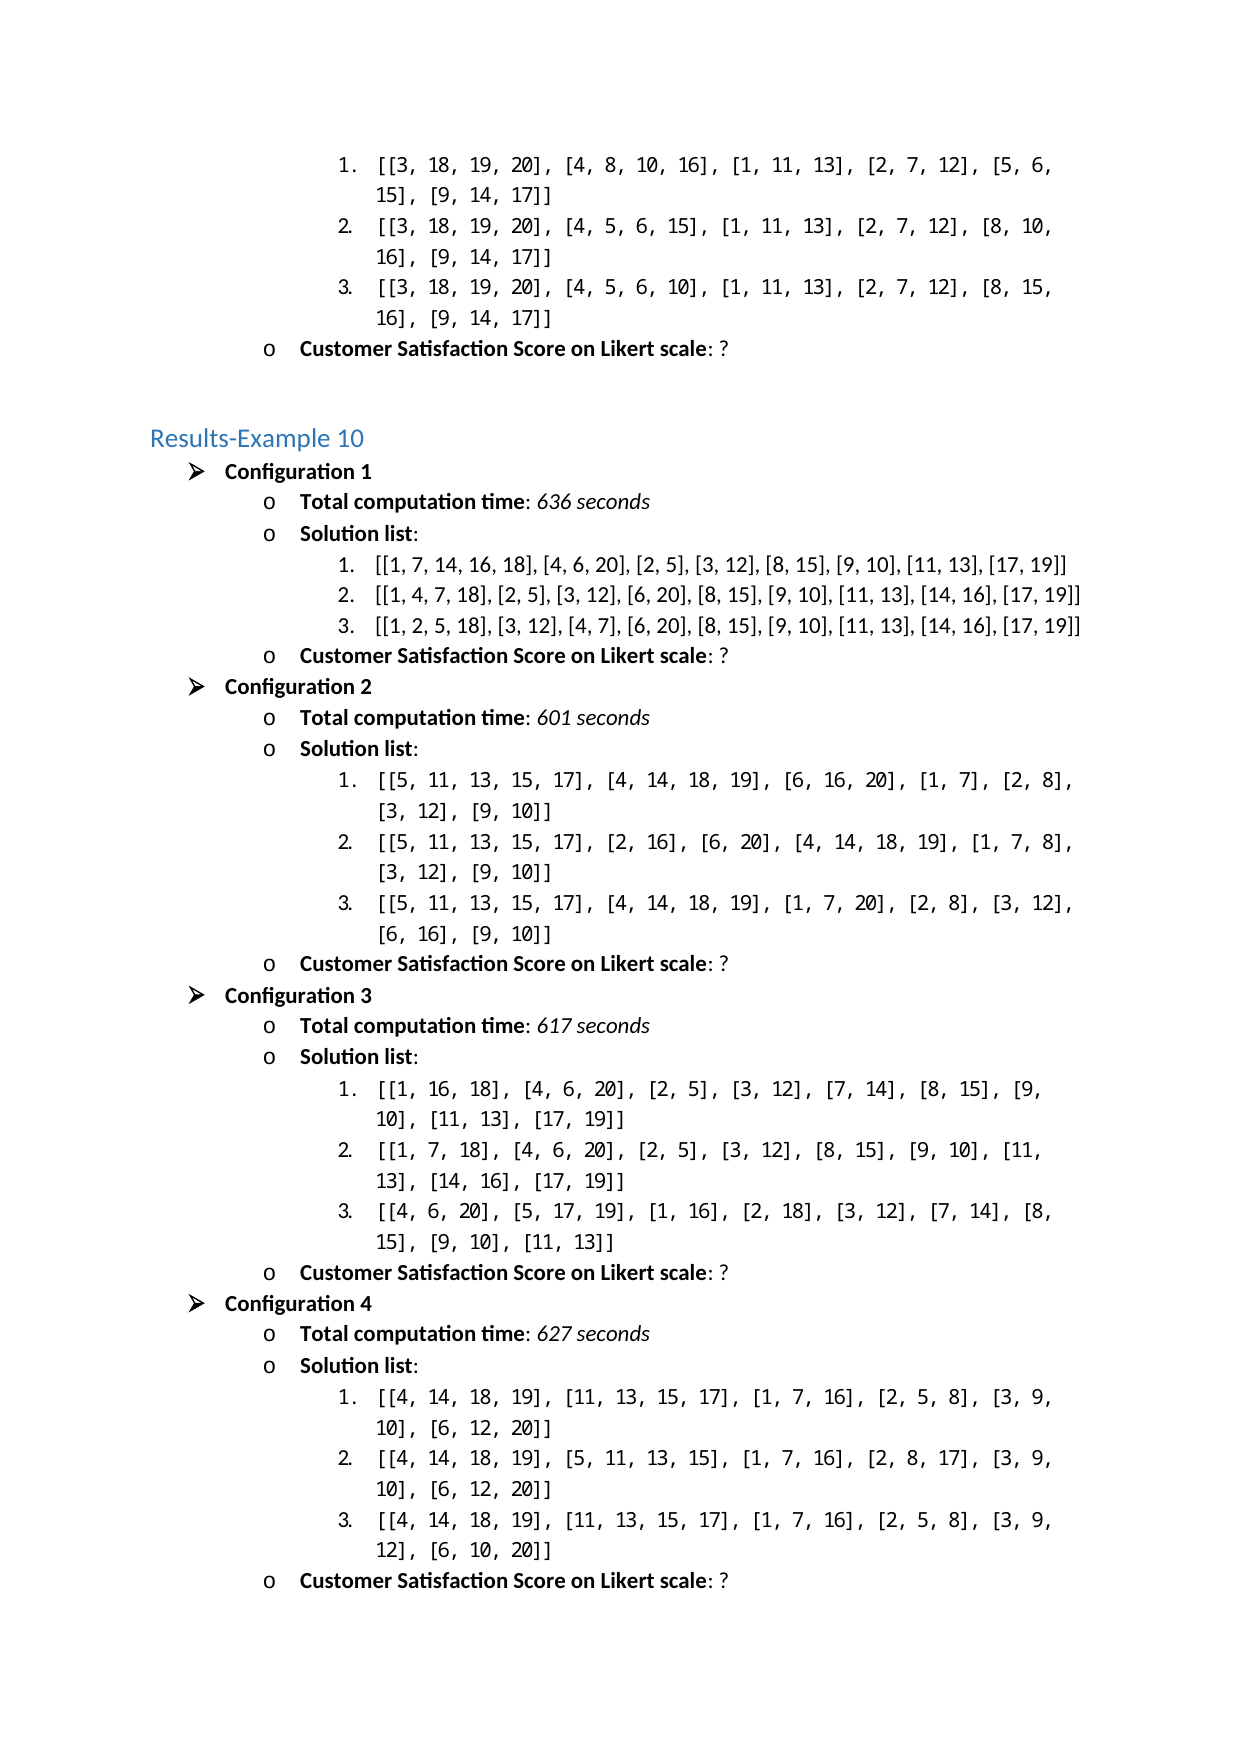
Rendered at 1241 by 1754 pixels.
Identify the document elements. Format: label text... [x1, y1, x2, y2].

list [[4, 14, 18, 19], [11, 13, 15, 17], [1, 7, 16], [2, 5, 8], [3, 9, 10], [6, 12, 20]] [337, 1382, 1090, 1441]
list [[1, 7, 18], [4, 6, 20], [2, 5], [3, 12], [8, 15], [9, 10], [11, 13], [14, 16], [17, 19]] [337, 1135, 1090, 1194]
list [[1, 16, 18], [4, 6, 20], [2, 5], [3, 12], [7, 14], [8, 15], [9, 10], [11, 13], [17, 19]] [337, 1074, 1090, 1133]
list [[4, 14, 18, 19], [11, 13, 15, 17], [1, 7, 16], [2, 5, 8], [3, 9, 12], [6, 10, 20]] [337, 1505, 1090, 1564]
list [[3, 18, 19, 20], [4, 5, 6, 15], [1, 11, 13], [2, 7, 12], [8, 10, 16], [9, 14, 17]] [337, 211, 1090, 270]
list [[3, 18, 19, 20], [4, 5, 6, 10], [1, 11, 13], [2, 7, 12], [8, 15, 16], [9, 14, 17]] [337, 272, 1090, 332]
list Customer Satisfaction Score on Likert scale: ? [262, 1566, 1090, 1595]
list [[1, 2, 5, 18], [3, 12], [4, 7], [6, 20], [8, 15], [9, 10], [11, 13], [14, 16], [17, 19]] [337, 611, 1090, 639]
list [[5, 11, 13, 15, 17], [4, 14, 18, 19], [1, 7, 20], [2, 8], [3, 12], [6, 16], [9, 10]] [337, 888, 1090, 947]
list Solution list: [262, 1042, 1090, 1072]
list Customer Satisfaction Score on Likert scale: ? [262, 334, 1090, 363]
list Configuration 3 [187, 981, 1090, 1009]
list [[3, 18, 19, 20], [4, 8, 10, 16], [1, 11, 13], [2, 7, 12], [5, 6, 15], [9, 14, 17]] [337, 150, 1090, 209]
list Solution list: [262, 519, 1090, 548]
list Configuration 2 [187, 672, 1090, 701]
list [[4, 6, 20], [5, 17, 19], [1, 16], [2, 18], [3, 12], [7, 14], [8, 15], [9, 10], [11, 13]] [337, 1196, 1090, 1256]
list Solution list: [262, 734, 1090, 763]
list Total computation time: 627 seconds [262, 1319, 1090, 1348]
list [[1, 4, 7, 18], [2, 5], [3, 12], [6, 20], [8, 15], [9, 10], [11, 13], [14, 16], [17, 19]] [337, 581, 1090, 609]
list [[5, 11, 13, 15, 17], [4, 14, 18, 19], [6, 16, 20], [1, 7], [2, 8], [3, 12], [9, 10]] [337, 766, 1090, 825]
list Total computation time: 636 seconds [262, 487, 1090, 517]
list Configuration 1 [187, 457, 1090, 485]
list Solution list: [262, 1351, 1090, 1380]
list Total computation time: 617 seconds [262, 1011, 1090, 1040]
list [[1, 7, 14, 16, 18], [4, 6, 20], [2, 5], [3, 12], [8, 15], [9, 10], [11, 13], [17, 19]] [337, 550, 1090, 578]
list Customer Satisfaction Score on Likert scale: ? [262, 949, 1090, 978]
list Total computation time: 601 seconds [262, 703, 1090, 732]
list Configuration 4 [187, 1289, 1090, 1317]
list [[5, 11, 13, 15, 17], [2, 16], [6, 20], [4, 14, 18, 19], [1, 7, 8], [3, 12], [9, 10]] [337, 827, 1090, 886]
list [[4, 14, 18, 19], [5, 11, 13, 15], [1, 7, 16], [2, 8, 17], [3, 9, 10], [6, 12, 20]] [337, 1443, 1090, 1503]
subtitle Results-Example 10 [150, 422, 1090, 455]
list Customer Satisfaction Score on Likert scale: ? [262, 1258, 1090, 1287]
list Customer Satisfaction Score on Likert scale: ? [262, 641, 1090, 670]
